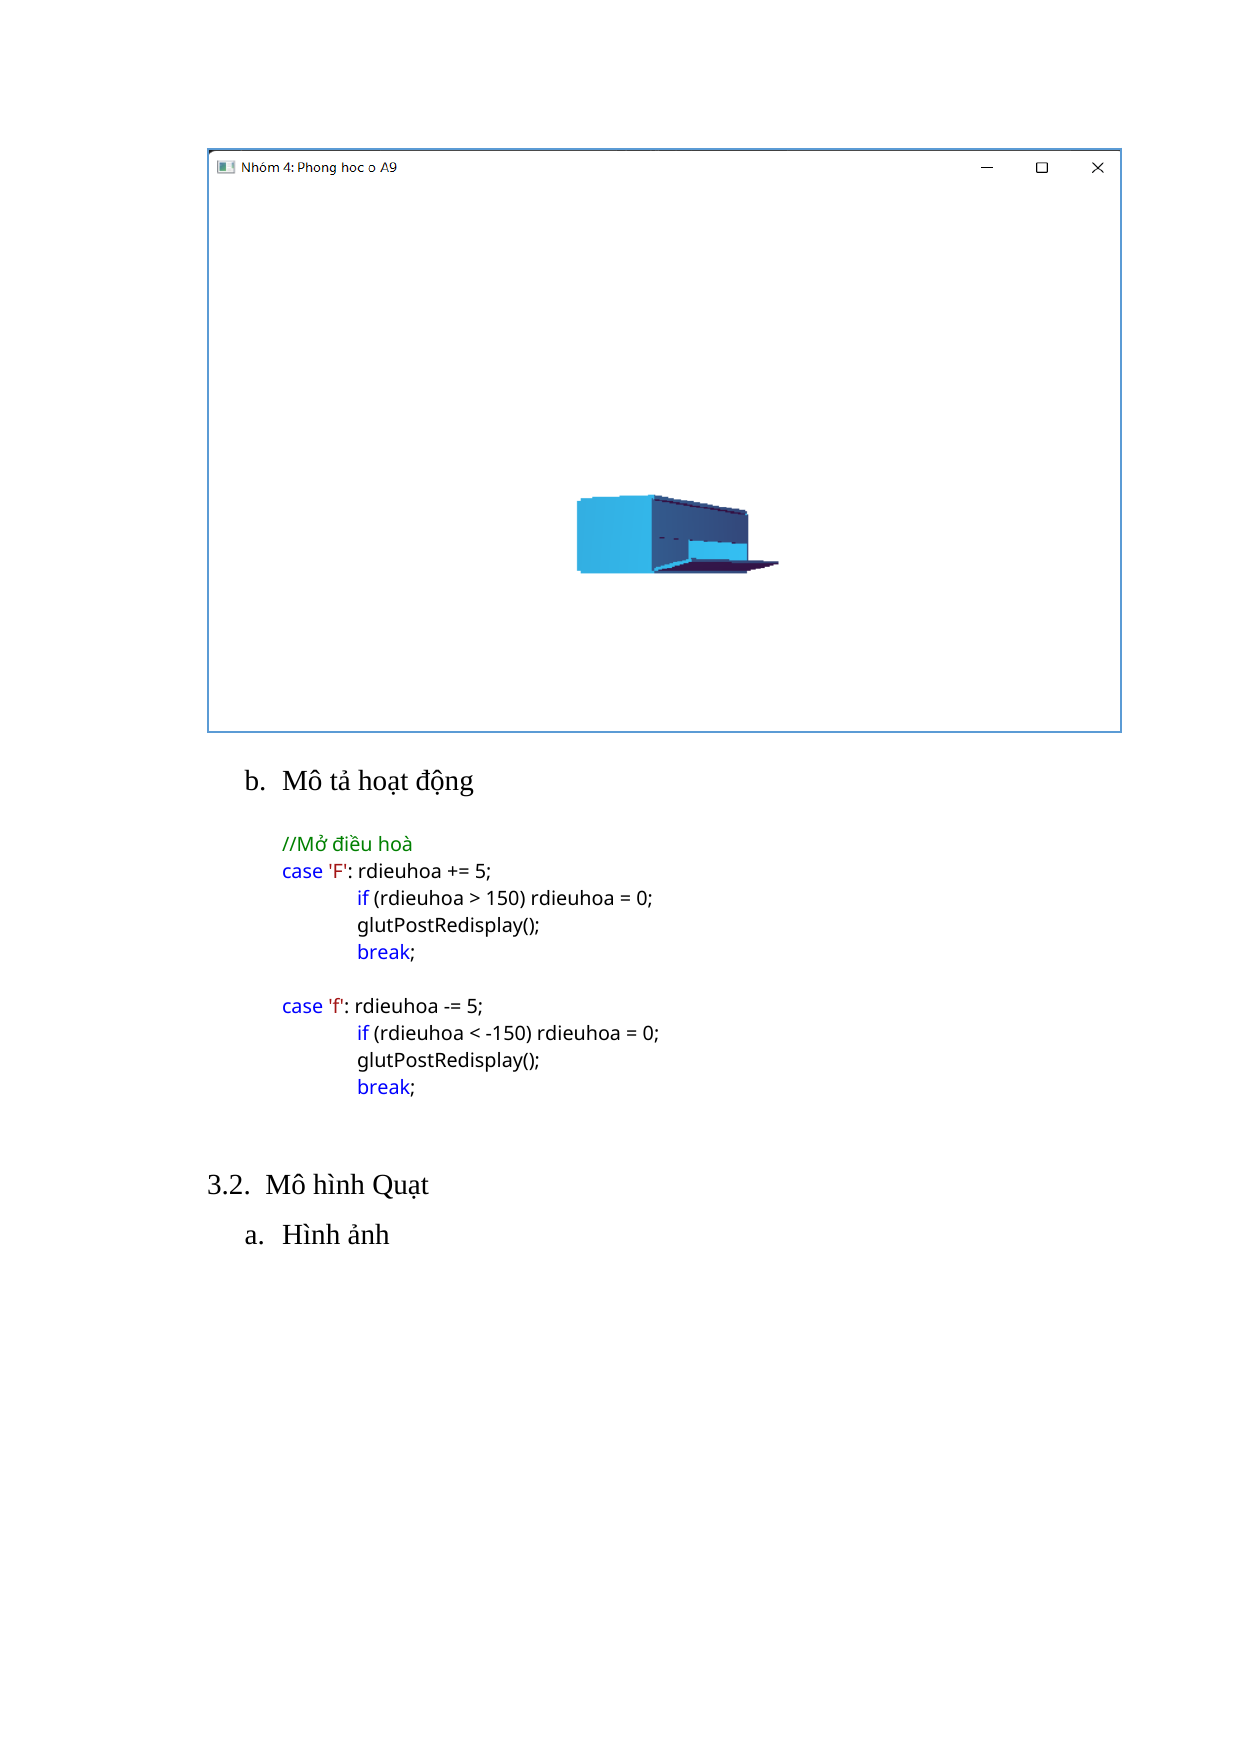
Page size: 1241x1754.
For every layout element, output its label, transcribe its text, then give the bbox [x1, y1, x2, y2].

list Mô tả hoạt động [244, 763, 1122, 797]
text glutPostRedisplay(); [207, 1046, 1122, 1073]
list Hình ảnh [244, 1217, 1122, 1251]
text break; [207, 938, 1122, 965]
text glutPostRedisplay(); [207, 911, 1122, 938]
text break; [207, 1073, 1122, 1100]
picture [209, 150, 1120, 731]
text if (rdieuhoa < -150) rdieuhoa = 0; [207, 1019, 1122, 1046]
text //Mở điều hoà [207, 830, 1122, 857]
text case 'f': rdieuhoa -= 5; [207, 992, 1122, 1019]
subtitle 3.2. Mô hình Quạt [207, 1167, 1122, 1201]
text case 'F': rdieuhoa += 5; [207, 857, 1122, 884]
text if (rdieuhoa > 150) rdieuhoa = 0; [207, 884, 1122, 911]
